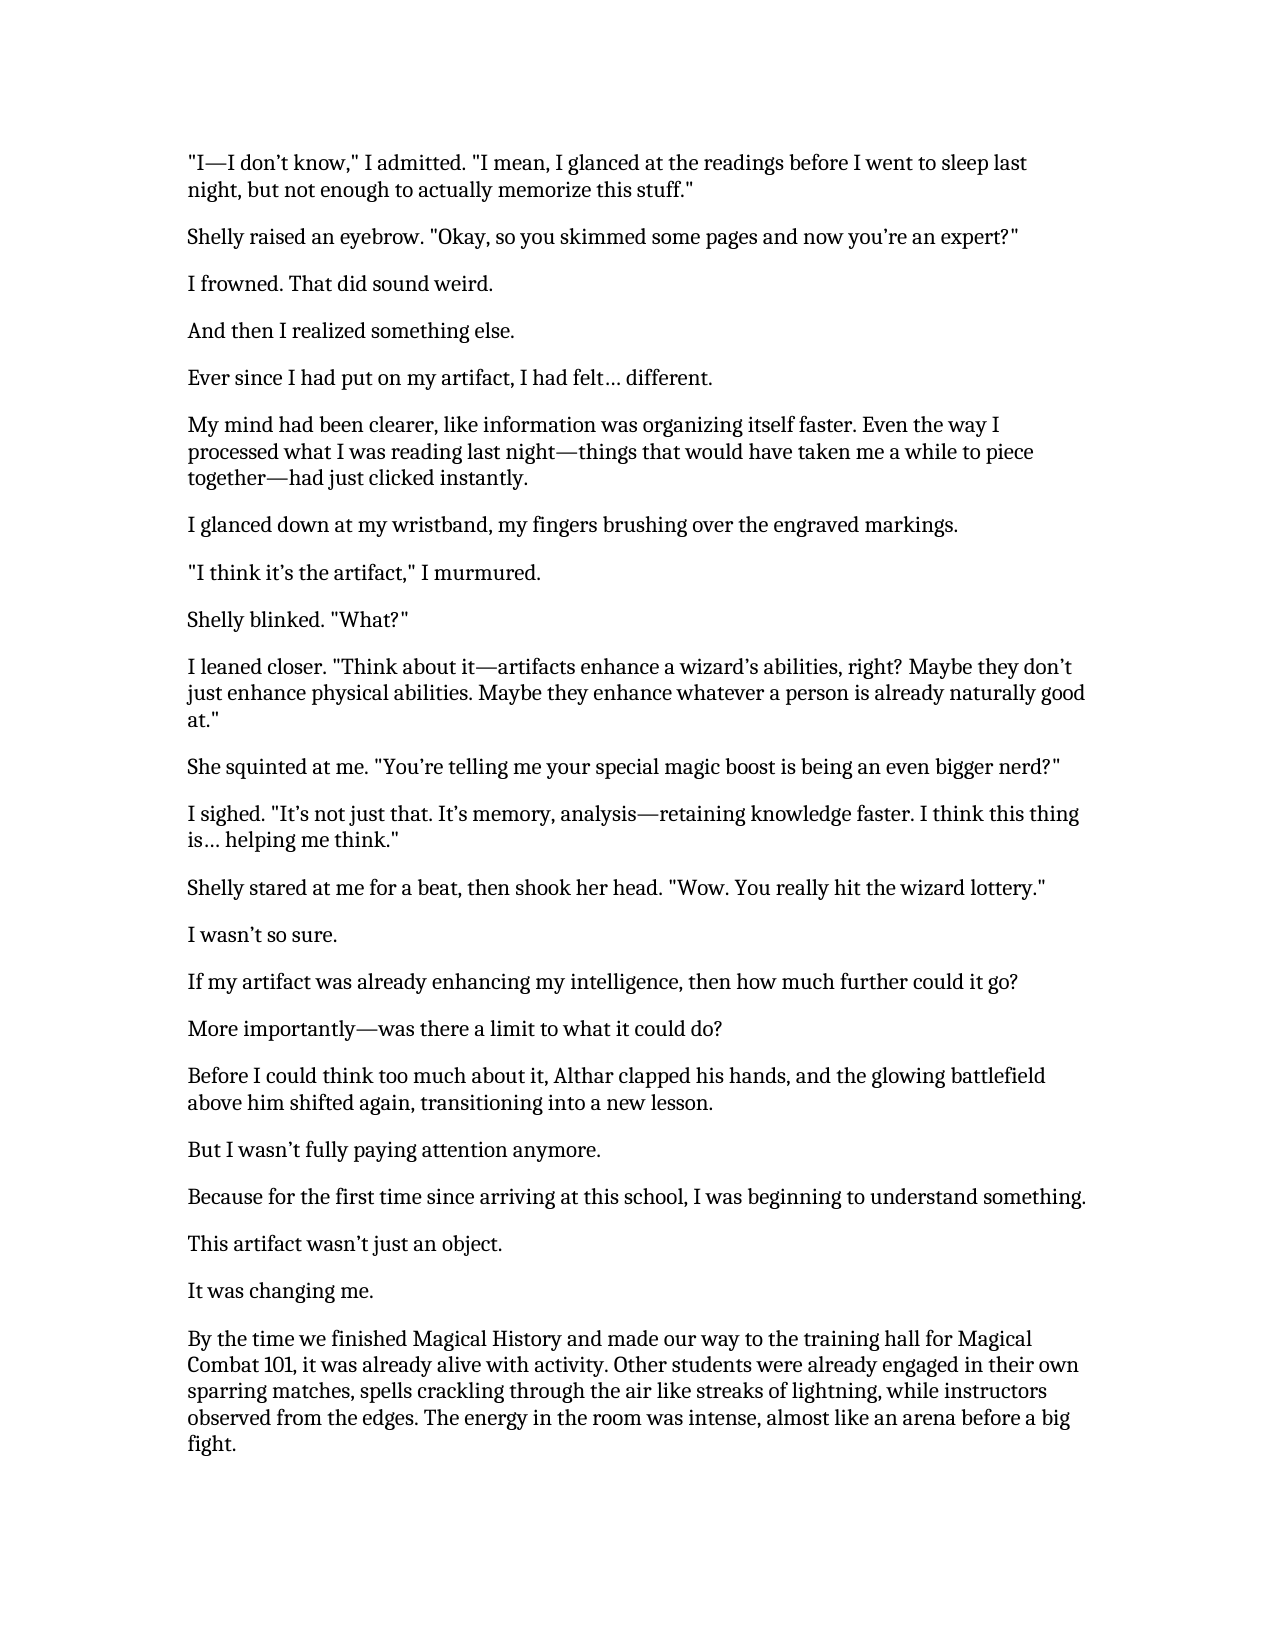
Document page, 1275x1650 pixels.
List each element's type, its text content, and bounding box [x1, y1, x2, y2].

text It was changing me. [187, 1278, 1087, 1304]
text "I think it’s the artifact," I murmured. [187, 559, 1087, 586]
text This artifact wasn’t just an object. [187, 1231, 1087, 1257]
text My mind had been clearer, like information was organizing itself faster. Even the way I processed what I was reading last night—things that would have taken me a while to piece together—had just clicked instantly. [187, 412, 1087, 491]
text And then I realized something else. [187, 318, 1087, 344]
text I leaned closer. "Think about it—artifacts enhance a wizard’s abilities, right? Maybe they don’t just enhance physical abilities. Maybe they enhance whatever a person is already naturally good at." [187, 654, 1087, 733]
text Shelly raised an eyebrow. "Okay, so you skimmed some pages and now you’re an expert?" [187, 223, 1087, 250]
text If my artifact was already enhancing my intelligence, then how much further could it go? [187, 969, 1087, 995]
text I wasn’t so sure. [187, 922, 1087, 948]
text Shelly blinked. "What?" [187, 607, 1087, 633]
text Ever since I had put on my artifact, I had felt… different. [187, 365, 1087, 391]
text Because for the first time since arriving at this school, I was beginning to understand something. [187, 1184, 1087, 1210]
text But I wasn’t fully paying attention anymore. [187, 1137, 1087, 1163]
text By the time we finished Magical History and made our way to the training hall for Magical Combat 101, it was already alive with activity. Other students were already engaged in their own sparring matches, spells crackling through the air like streaks of lightning, while instructors observed from the edges. The energy in the room was intense, almost like an arena before a big fight. [187, 1325, 1087, 1457]
text I glanced down at my wristband, my fingers brushing over the engraved markings. [187, 512, 1087, 538]
text Shelly stared at me for a beat, then shook her head. "Wow. You really hit the wizard lottery." [187, 874, 1087, 901]
text I frowned. That did sound weird. [187, 271, 1087, 297]
text I sighed. "It’s not just that. It’s memory, analysis—retaining knowledge faster. I think this thing is… helping me think." [187, 801, 1087, 853]
text Before I could think too much about it, Althar clapped his hands, and the glowing battlefield above him shifted again, transitioning into a new lesson. [187, 1063, 1087, 1116]
text She squinted at me. "You’re telling me your special magic boost is being an even bigger nerd?" [187, 754, 1087, 780]
text "I—I don’t know," I admitted. "I mean, I glanced at the readings before I went to sleep last night, but not enough to actually memorize this stuff." [187, 150, 1087, 203]
text More importantly—was there a limit to what it could do? [187, 1016, 1087, 1042]
